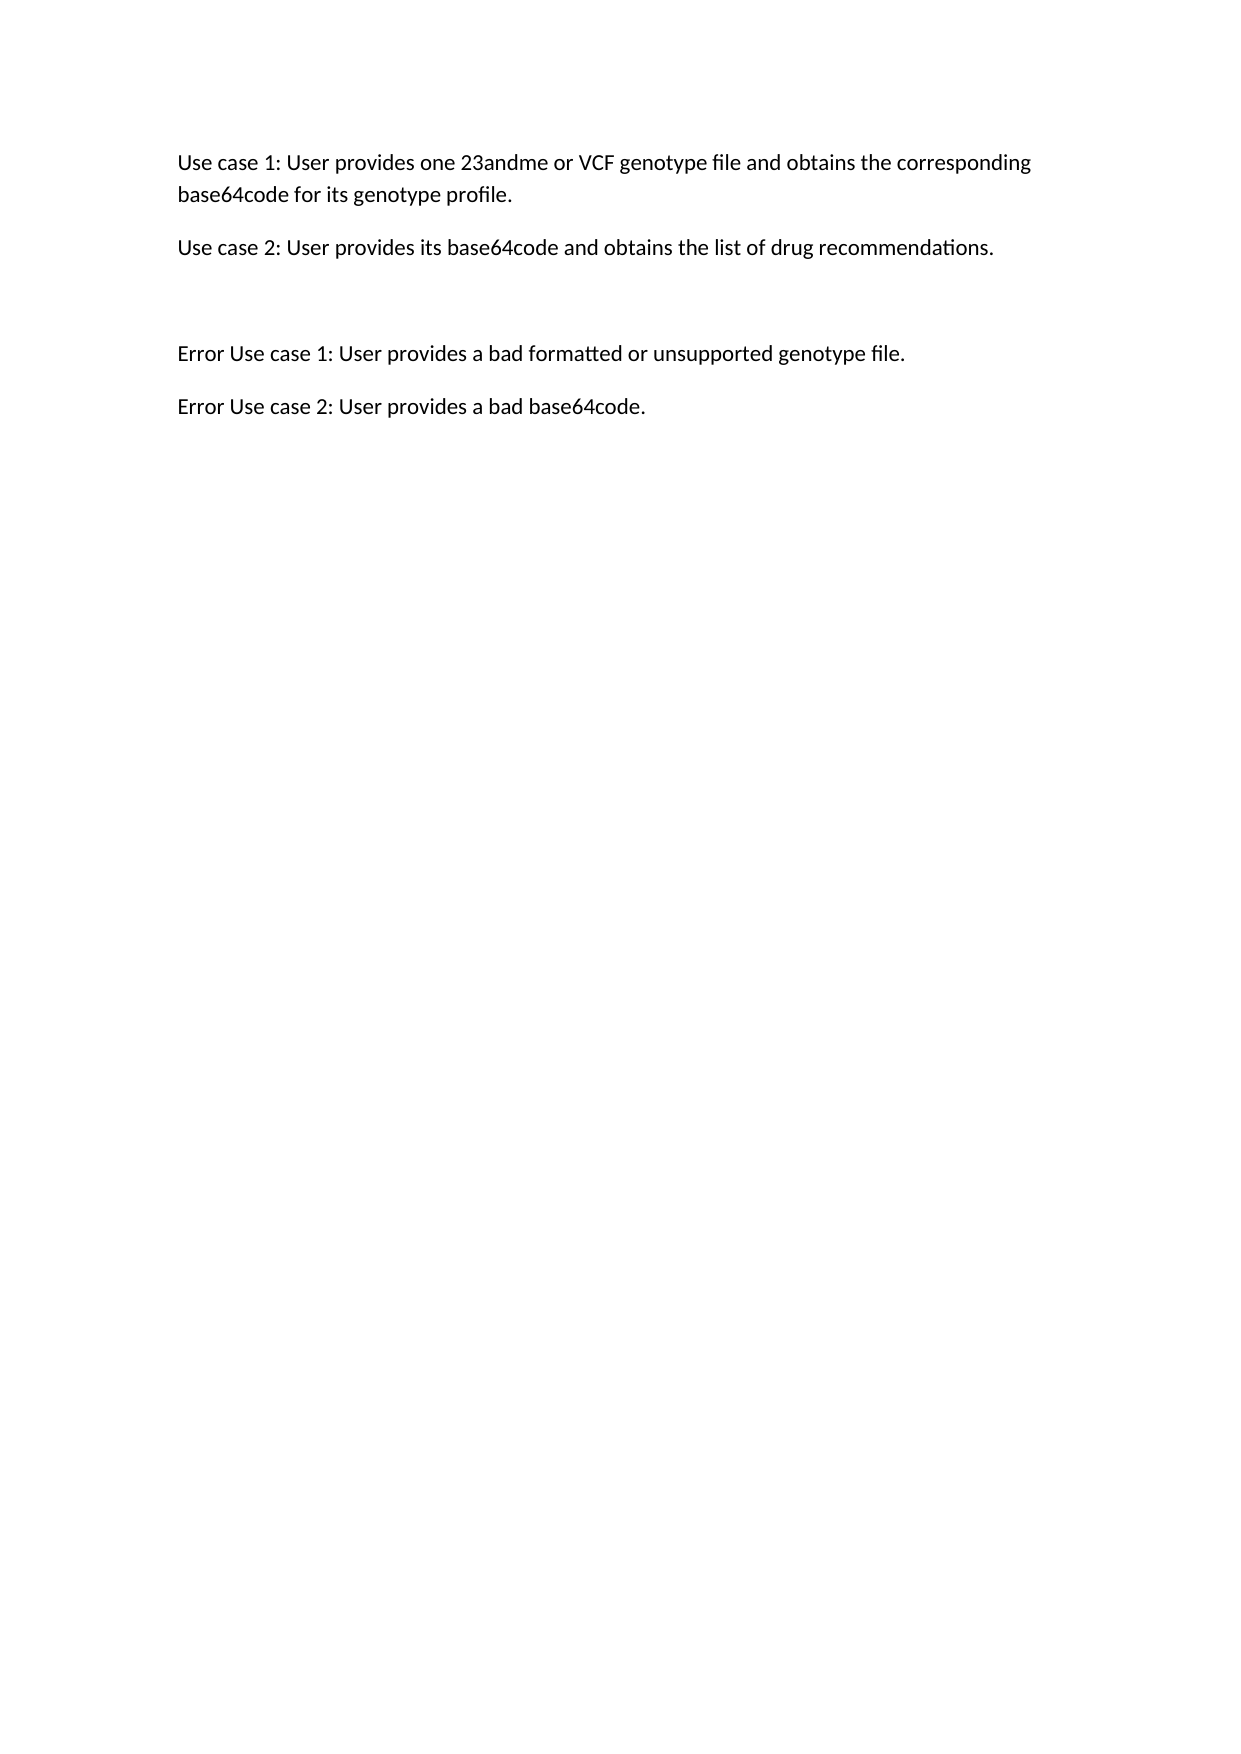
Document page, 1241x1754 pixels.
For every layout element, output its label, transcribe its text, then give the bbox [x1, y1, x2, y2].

text Error Use case 2: User provides a bad base64code. [177, 392, 1063, 420]
text Use case 1: User provides one 23andme or VCF genotype file and obtains the corresponding base64code for its genotype profile. [177, 148, 1063, 208]
text Use case 2: User provides its base64code and obtains the list of drug recommendations. [177, 233, 1063, 261]
text Error Use case 1: User provides a bad formatted or unsupported genotype file. [177, 339, 1063, 367]
